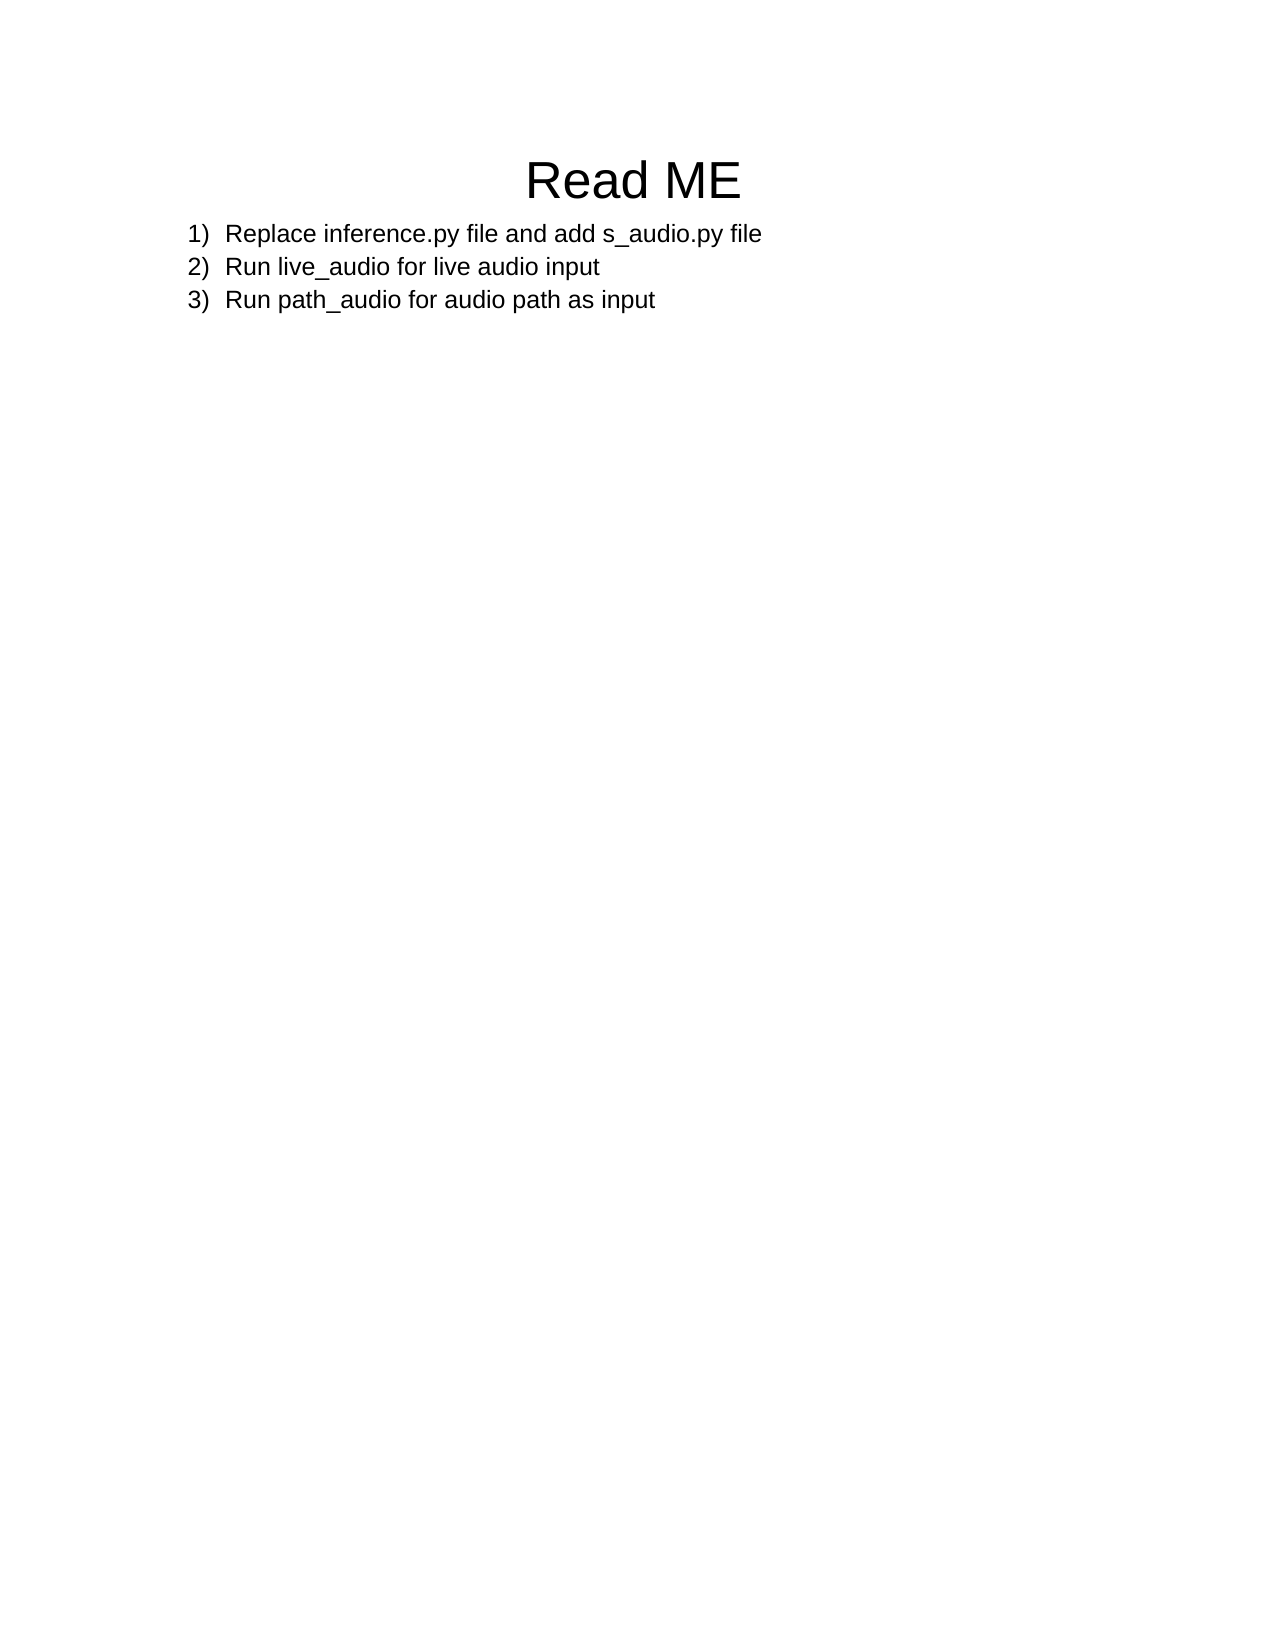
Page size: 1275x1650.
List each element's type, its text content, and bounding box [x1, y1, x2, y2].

list Run live_audio for live audio input [187, 252, 1125, 281]
list Replace inference.py file and add s_audio.py file [187, 219, 1125, 248]
list Run path_audio for audio path as input [187, 285, 1125, 314]
text Read ME [450, 150, 1125, 210]
